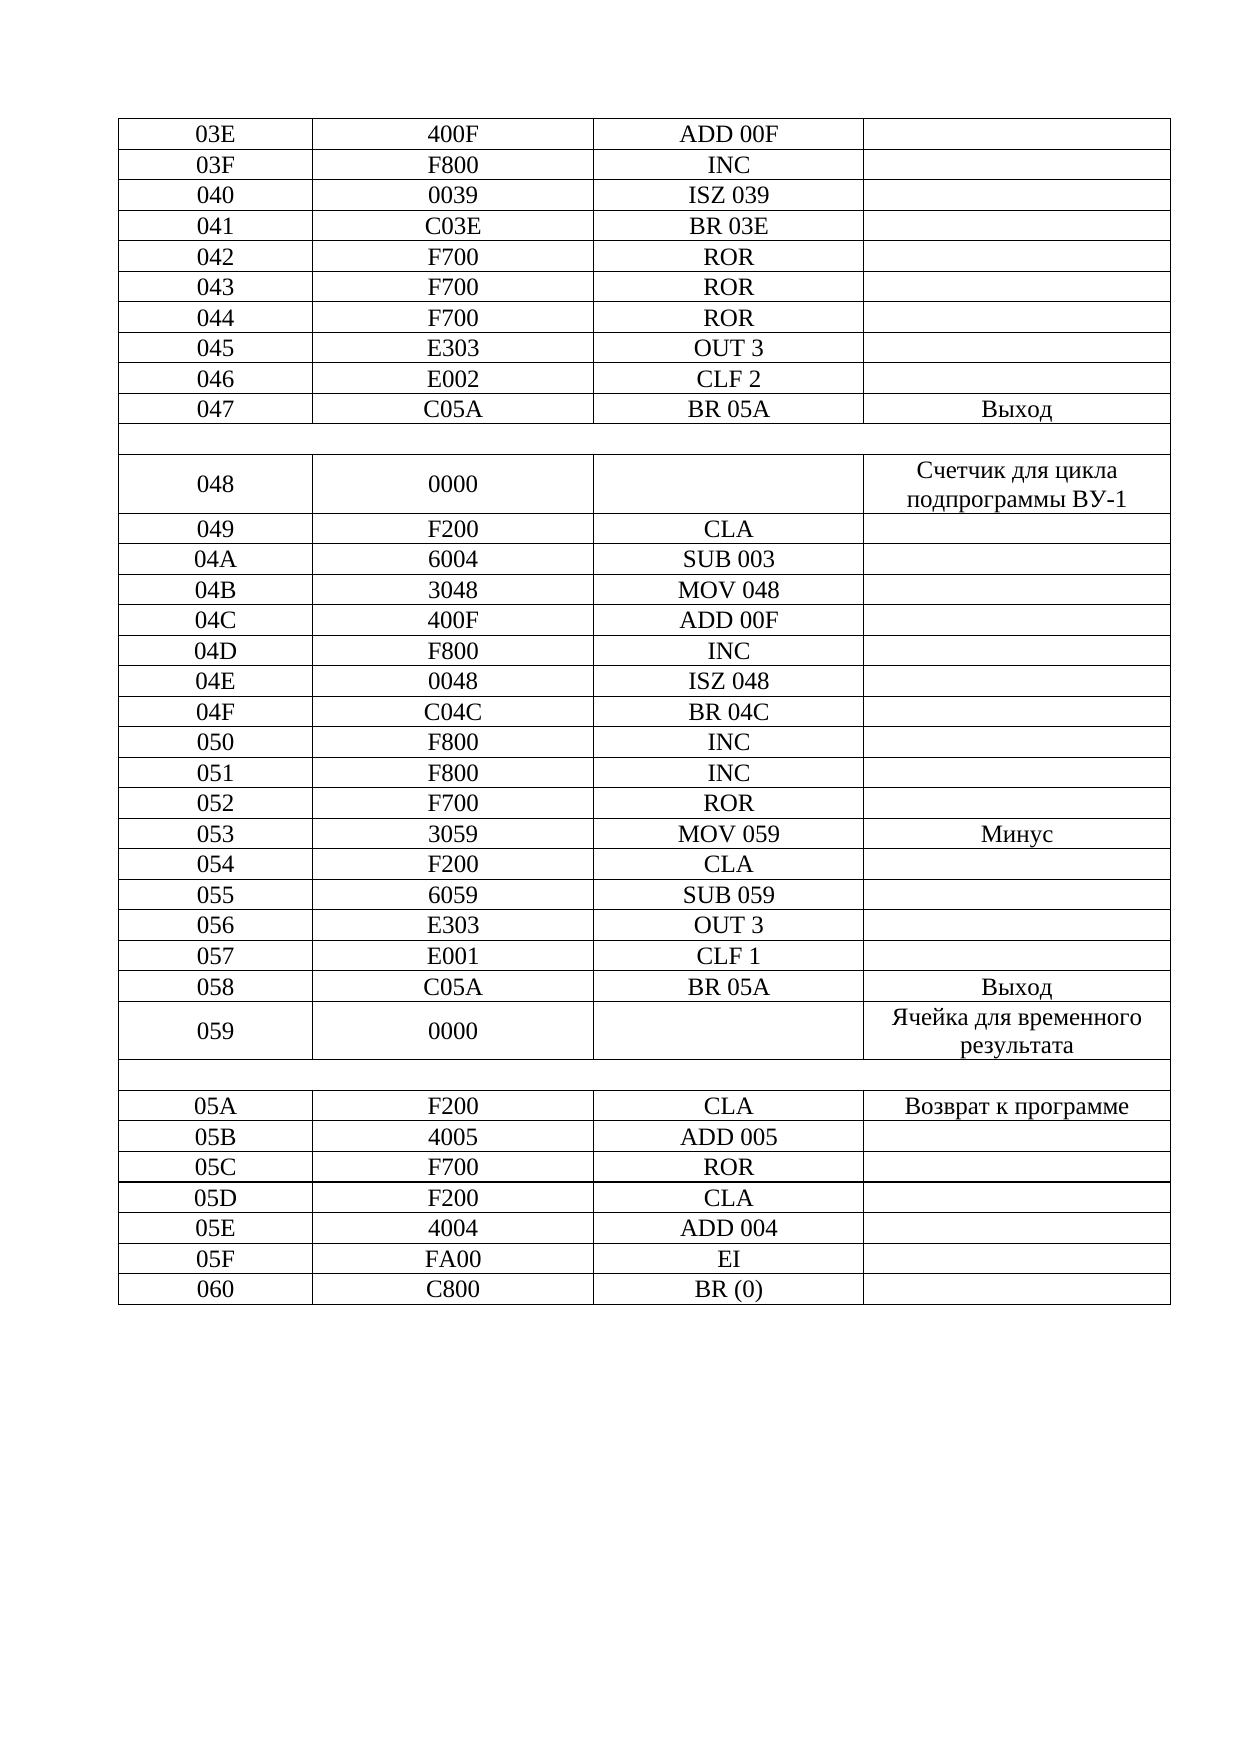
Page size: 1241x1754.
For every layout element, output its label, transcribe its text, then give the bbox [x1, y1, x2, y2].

table_cell 0048 [313, 666, 593, 696]
table_cell [864, 666, 1170, 696]
table_cell F200 [313, 1091, 593, 1120]
table_cell 053 [119, 819, 312, 848]
table_cell OUT 3 [594, 333, 863, 362]
table_cell ISZ 039 [594, 180, 863, 210]
table_cell [864, 849, 1170, 879]
table_cell [864, 636, 1170, 665]
table_cell 05F [119, 1244, 312, 1273]
table_cell 04A [119, 544, 312, 573]
table_cell 4005 [313, 1121, 593, 1151]
table_cell 04B [119, 575, 312, 604]
table_cell [864, 514, 1170, 543]
table_cell BR 03E [594, 211, 863, 240]
table_cell [864, 150, 1170, 179]
table_cell [864, 241, 1170, 271]
table_cell 043 [119, 272, 312, 301]
table_cell 05C [119, 1152, 312, 1181]
table_cell [864, 302, 1170, 332]
table_cell CLA [594, 849, 863, 879]
table_cell ADD 004 [594, 1213, 863, 1242]
table_cell F800 [313, 150, 593, 179]
table_cell BR 04C [594, 697, 863, 726]
table_cell MOV 059 [594, 819, 863, 848]
table_cell 6059 [313, 880, 593, 909]
table_cell 03E [119, 119, 312, 149]
table_cell INC [594, 150, 863, 179]
table_cell F700 [313, 241, 593, 271]
table_cell 4004 [313, 1213, 593, 1242]
table_cell F700 [313, 272, 593, 301]
table_cell CLA [594, 514, 863, 543]
table_cell 042 [119, 241, 312, 271]
table_cell ROR [594, 302, 863, 332]
table_cell F200 [313, 514, 593, 543]
table_cell F800 [313, 758, 593, 787]
table_cell [864, 575, 1170, 604]
table_cell C04C [313, 697, 593, 726]
table_cell F700 [313, 302, 593, 332]
table_cell 04E [119, 666, 312, 696]
table_cell ROR [594, 241, 863, 271]
table_cell SUB 003 [594, 544, 863, 573]
table_cell EI [594, 1244, 863, 1273]
table_cell [864, 910, 1170, 940]
table_cell C05A [313, 971, 593, 1001]
table_cell Ячейка для временного результата [864, 1002, 1170, 1059]
table_cell 0000 [313, 1002, 593, 1059]
table_cell [864, 211, 1170, 240]
table_cell 059 [119, 1002, 312, 1059]
table_cell 051 [119, 758, 312, 787]
table_cell CLA [594, 1183, 863, 1212]
table_cell INC [594, 636, 863, 665]
table_cell ISZ 048 [594, 666, 863, 696]
table_cell 05B [119, 1121, 312, 1151]
table_cell F700 [313, 788, 593, 818]
table_cell C03E [313, 211, 593, 240]
table_cell 400F [313, 119, 593, 149]
table_cell ROR [594, 1152, 863, 1181]
table_cell [119, 1060, 1170, 1090]
table_cell F200 [313, 1183, 593, 1212]
table_cell 044 [119, 302, 312, 332]
table_cell BR 05A [594, 971, 863, 1001]
table_cell E303 [313, 333, 593, 362]
table_cell [864, 1274, 1170, 1303]
table_cell 047 [119, 394, 312, 423]
table_cell ADD 00F [594, 119, 863, 149]
table_cell 048 [119, 455, 312, 512]
table_cell ADD 00F [594, 605, 863, 634]
table_cell CLF 2 [594, 363, 863, 393]
table_cell [864, 272, 1170, 301]
table_cell 0039 [313, 180, 593, 210]
table_cell BR (0) [594, 1274, 863, 1303]
table_cell [864, 333, 1170, 362]
table_cell 04C [119, 605, 312, 634]
table_cell [594, 455, 863, 512]
table_cell [864, 727, 1170, 757]
table_cell 400F [313, 605, 593, 634]
table_cell 052 [119, 788, 312, 818]
table_cell C800 [313, 1274, 593, 1303]
table_cell 03F [119, 150, 312, 179]
table_cell 057 [119, 941, 312, 970]
table_cell 055 [119, 880, 312, 909]
table_cell [864, 1183, 1170, 1212]
table_cell ADD 005 [594, 1121, 863, 1151]
table_cell MOV 048 [594, 575, 863, 604]
table_cell 060 [119, 1274, 312, 1303]
table_cell E303 [313, 910, 593, 940]
table_cell CLF 1 [594, 941, 863, 970]
table_cell 04D [119, 636, 312, 665]
table_cell [864, 119, 1170, 149]
table_cell F200 [313, 849, 593, 879]
table_cell 046 [119, 363, 312, 393]
table_cell 056 [119, 910, 312, 940]
table_cell 3059 [313, 819, 593, 848]
table_cell OUT 3 [594, 910, 863, 940]
table_cell [864, 758, 1170, 787]
table_cell F800 [313, 636, 593, 665]
table_cell 041 [119, 211, 312, 240]
table_cell 05D [119, 1183, 312, 1212]
table_cell SUB 059 [594, 880, 863, 909]
table_cell 05A [119, 1091, 312, 1120]
table_cell F800 [313, 727, 593, 757]
table_cell 6004 [313, 544, 593, 573]
table_cell [864, 1152, 1170, 1181]
table_cell F700 [313, 1152, 593, 1181]
table_cell [864, 1244, 1170, 1273]
table_cell 0000 [313, 455, 593, 512]
table_cell 05E [119, 1213, 312, 1242]
table_cell E002 [313, 363, 593, 393]
table_cell Счетчик для цикла подпрограммы ВУ-1 [864, 455, 1170, 512]
table_cell 049 [119, 514, 312, 543]
table_cell [864, 880, 1170, 909]
table_cell [119, 424, 1170, 454]
table_cell [594, 1002, 863, 1059]
table_cell [864, 1121, 1170, 1151]
table_cell INC [594, 758, 863, 787]
table_cell 054 [119, 849, 312, 879]
table_cell [864, 941, 1170, 970]
table_cell [864, 788, 1170, 818]
table_cell BR 05A [594, 394, 863, 423]
table_cell Выход [864, 394, 1170, 423]
table_cell [864, 544, 1170, 573]
table_cell CLA [594, 1091, 863, 1120]
table_cell [864, 1213, 1170, 1242]
table_cell 3048 [313, 575, 593, 604]
table_cell 045 [119, 333, 312, 362]
table_cell 058 [119, 971, 312, 1001]
table_cell ROR [594, 788, 863, 818]
table_cell Возврат к программе [864, 1091, 1170, 1120]
table_cell 04F [119, 697, 312, 726]
table_cell [864, 697, 1170, 726]
table_cell 040 [119, 180, 312, 210]
table_cell [864, 180, 1170, 210]
table_cell 050 [119, 727, 312, 757]
table_cell FA00 [313, 1244, 593, 1273]
table_cell C05A [313, 394, 593, 423]
table_cell E001 [313, 941, 593, 970]
table_cell [864, 605, 1170, 634]
table_cell Выход [864, 971, 1170, 1001]
table_cell Минус [864, 819, 1170, 848]
table_cell ROR [594, 272, 863, 301]
table_cell [864, 363, 1170, 393]
table_cell INC [594, 727, 863, 757]
